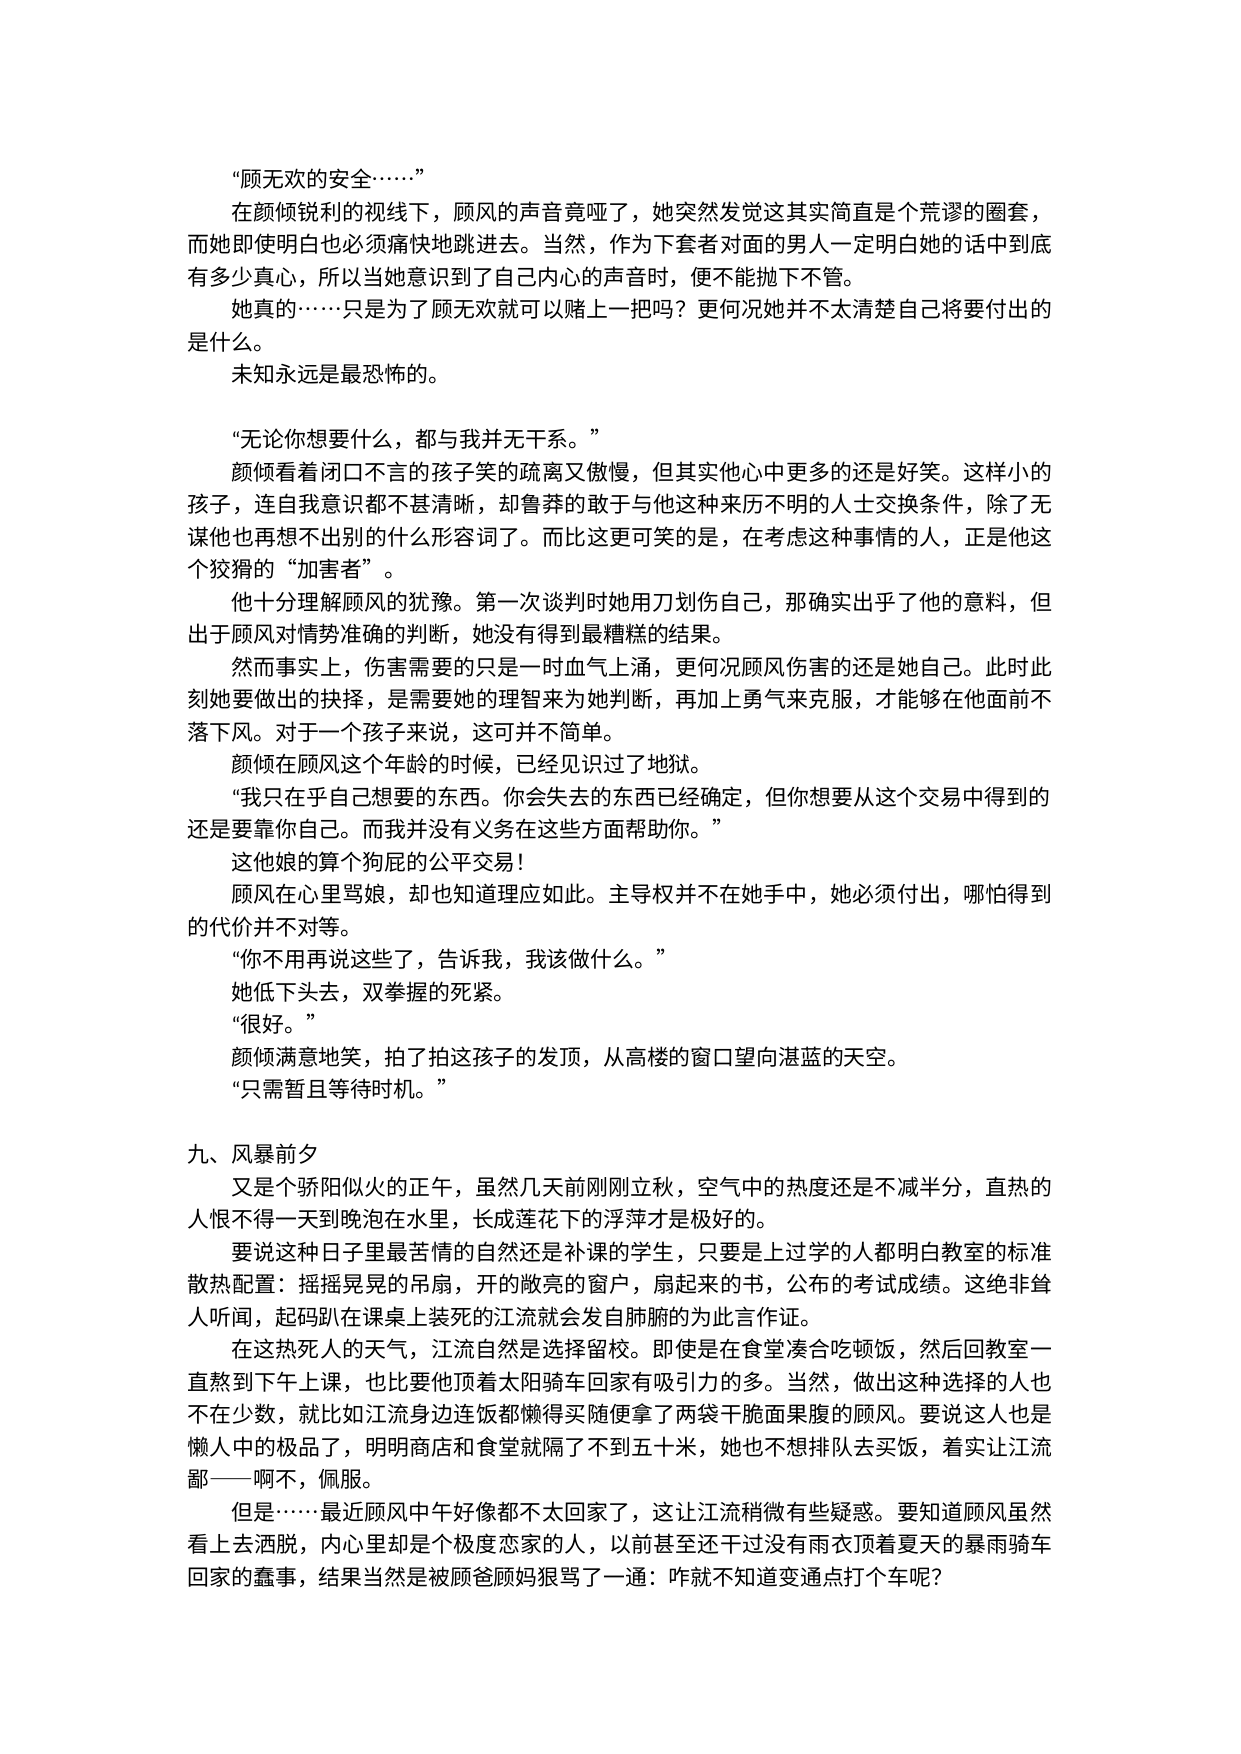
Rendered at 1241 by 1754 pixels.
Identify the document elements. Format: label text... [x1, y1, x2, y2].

text 在这热死人的天气，江流自然是选择留校。即使是在食堂凑合吃顿饭，然后回教室一直熬到下午上课，也比要他顶着太阳骑车回家有吸引力的多。当然，做出这种选择的人也不在少数，就比如江流身边连饭都懒得买随便拿了两袋干脆面果腹的顾风。要说这人也是懒人中的极品了，明明商店和食堂就隔了不到五十米，她也不想排队去买饭，着实让江流鄙——啊不，佩服。 [187, 1332, 1053, 1494]
text 顾风在心里骂娘，却也知道理应如此。主导权并不在她手中，她必须付出，哪怕得到的代价并不对等。 [187, 877, 1053, 942]
text “你不用再说这些了，告诉我，我该做什么。” [187, 942, 1053, 974]
text 九、风暴前夕 [187, 1137, 1053, 1169]
text 但是……最近顾风中午好像都不太回家了，这让江流稍微有些疑惑。要知道顾风虽然看上去洒脱，内心里却是个极度恋家的人，以前甚至还干过没有雨衣顶着夏天的暴雨骑车回家的蠢事，结果当然是被顾爸顾妈狠骂了一通：咋就不知道变通点打个车呢？ [187, 1494, 1053, 1592]
text “无论你想要什么，都与我并无干系。” [187, 422, 1053, 454]
text 又是个骄阳似火的正午，虽然几天前刚刚立秋，空气中的热度还是不减半分，直热的人恨不得一天到晚泡在水里，长成莲花下的浮萍才是极好的。 [187, 1169, 1053, 1234]
text 他十分理解顾风的犹豫。第一次谈判时她用刀划伤自己，那确实出乎了他的意料，但出于顾风对情势准确的判断，她没有得到最糟糕的结果。 [187, 584, 1053, 649]
text 她真的……只是为了顾无欢就可以赌上一把吗？更何况她并不太清楚自己将要付出的是什么。 [187, 292, 1053, 357]
text 然而事实上，伤害需要的只是一时血气上涌，更何况顾风伤害的还是她自己。此时此刻她要做出的抉择，是需要她的理智来为她判断，再加上勇气来克服，才能够在他面前不落下风。对于一个孩子来说，这可并不简单。 [187, 649, 1053, 747]
text “很好。” [187, 1007, 1053, 1039]
text 未知永远是最恐怖的。 [187, 357, 1053, 389]
text 颜倾满意地笑，拍了拍这孩子的发顶，从高楼的窗口望向湛蓝的天空。 [187, 1039, 1053, 1072]
text 颜倾在顾风这个年龄的时候，已经见识过了地狱。 [187, 747, 1053, 779]
text 这他娘的算个狗屁的公平交易！ [187, 844, 1053, 877]
text “顾无欢的安全……” [187, 162, 1053, 194]
text 她低下头去，双拳握的死紧。 [187, 974, 1053, 1007]
text 在颜倾锐利的视线下，顾风的声音竟哑了，她突然发觉这其实简直是个荒谬的圈套，而她即使明白也必须痛快地跳进去。当然，作为下套者对面的男人一定明白她的话中到底有多少真心，所以当她意识到了自己内心的声音时，便不能抛下不管。 [187, 194, 1053, 292]
text “只需暂且等待时机。” [187, 1072, 1053, 1104]
text 要说这种日子里最苦情的自然还是补课的学生，只要是上过学的人都明白教室的标准散热配置：摇摇晃晃的吊扇，开的敞亮的窗户，扇起来的书，公布的考试成绩。这绝非耸人听闻，起码趴在课桌上装死的江流就会发自肺腑的为此言作证。 [187, 1234, 1053, 1332]
text 颜倾看着闭口不言的孩子笑的疏离又傲慢，但其实他心中更多的还是好笑。这样小的孩子，连自我意识都不甚清晰，却鲁莽的敢于与他这种来历不明的人士交换条件，除了无谋他也再想不出别的什么形容词了。而比这更可笑的是，在考虑这种事情的人，正是他这个狡猾的“加害者”。 [187, 454, 1053, 584]
text “我只在乎自己想要的东西。你会失去的东西已经确定，但你想要从这个交易中得到的还是要靠你自己。而我并没有义务在这些方面帮助你。” [187, 779, 1053, 844]
